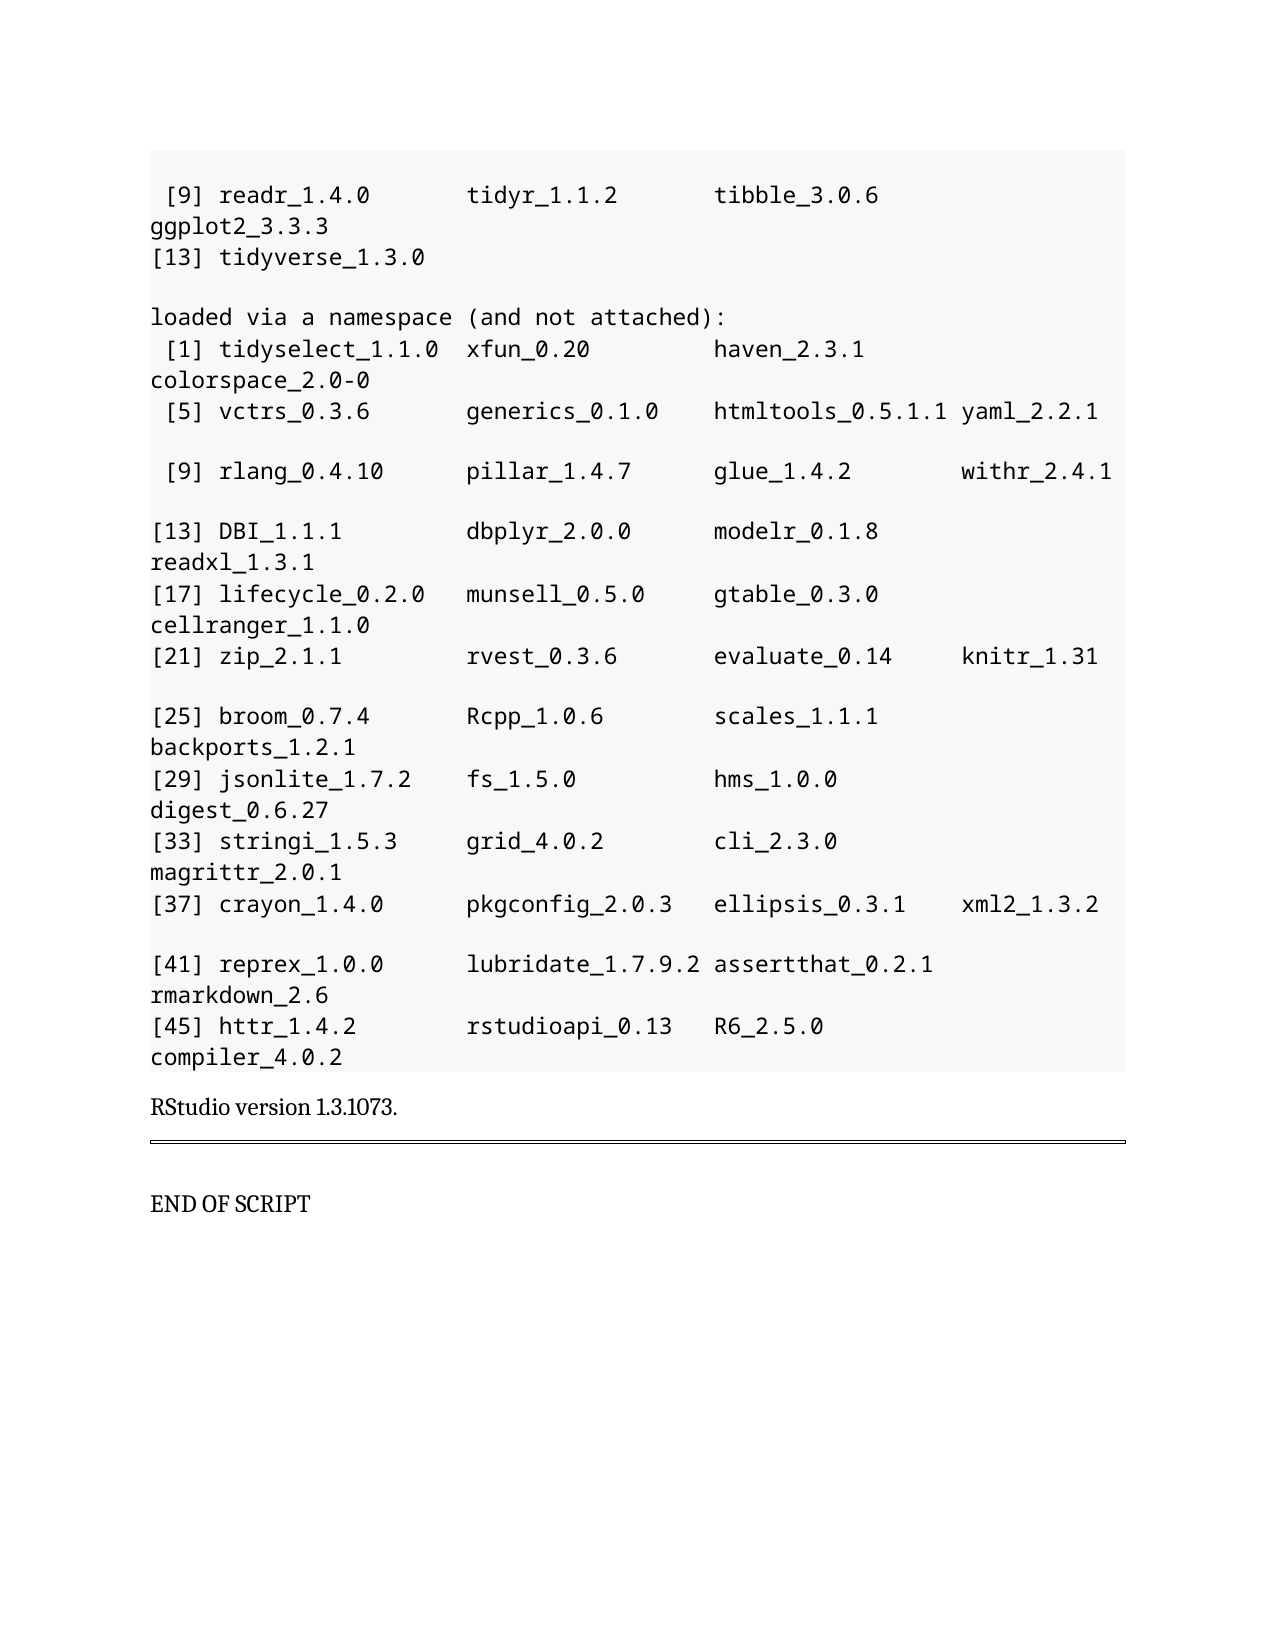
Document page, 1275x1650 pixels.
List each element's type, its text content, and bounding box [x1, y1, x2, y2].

text END OF SCRIPT [150, 1190, 1125, 1219]
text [150, 150, 1125, 1072]
text RStudio version 1.3.1073. [150, 1093, 1125, 1122]
